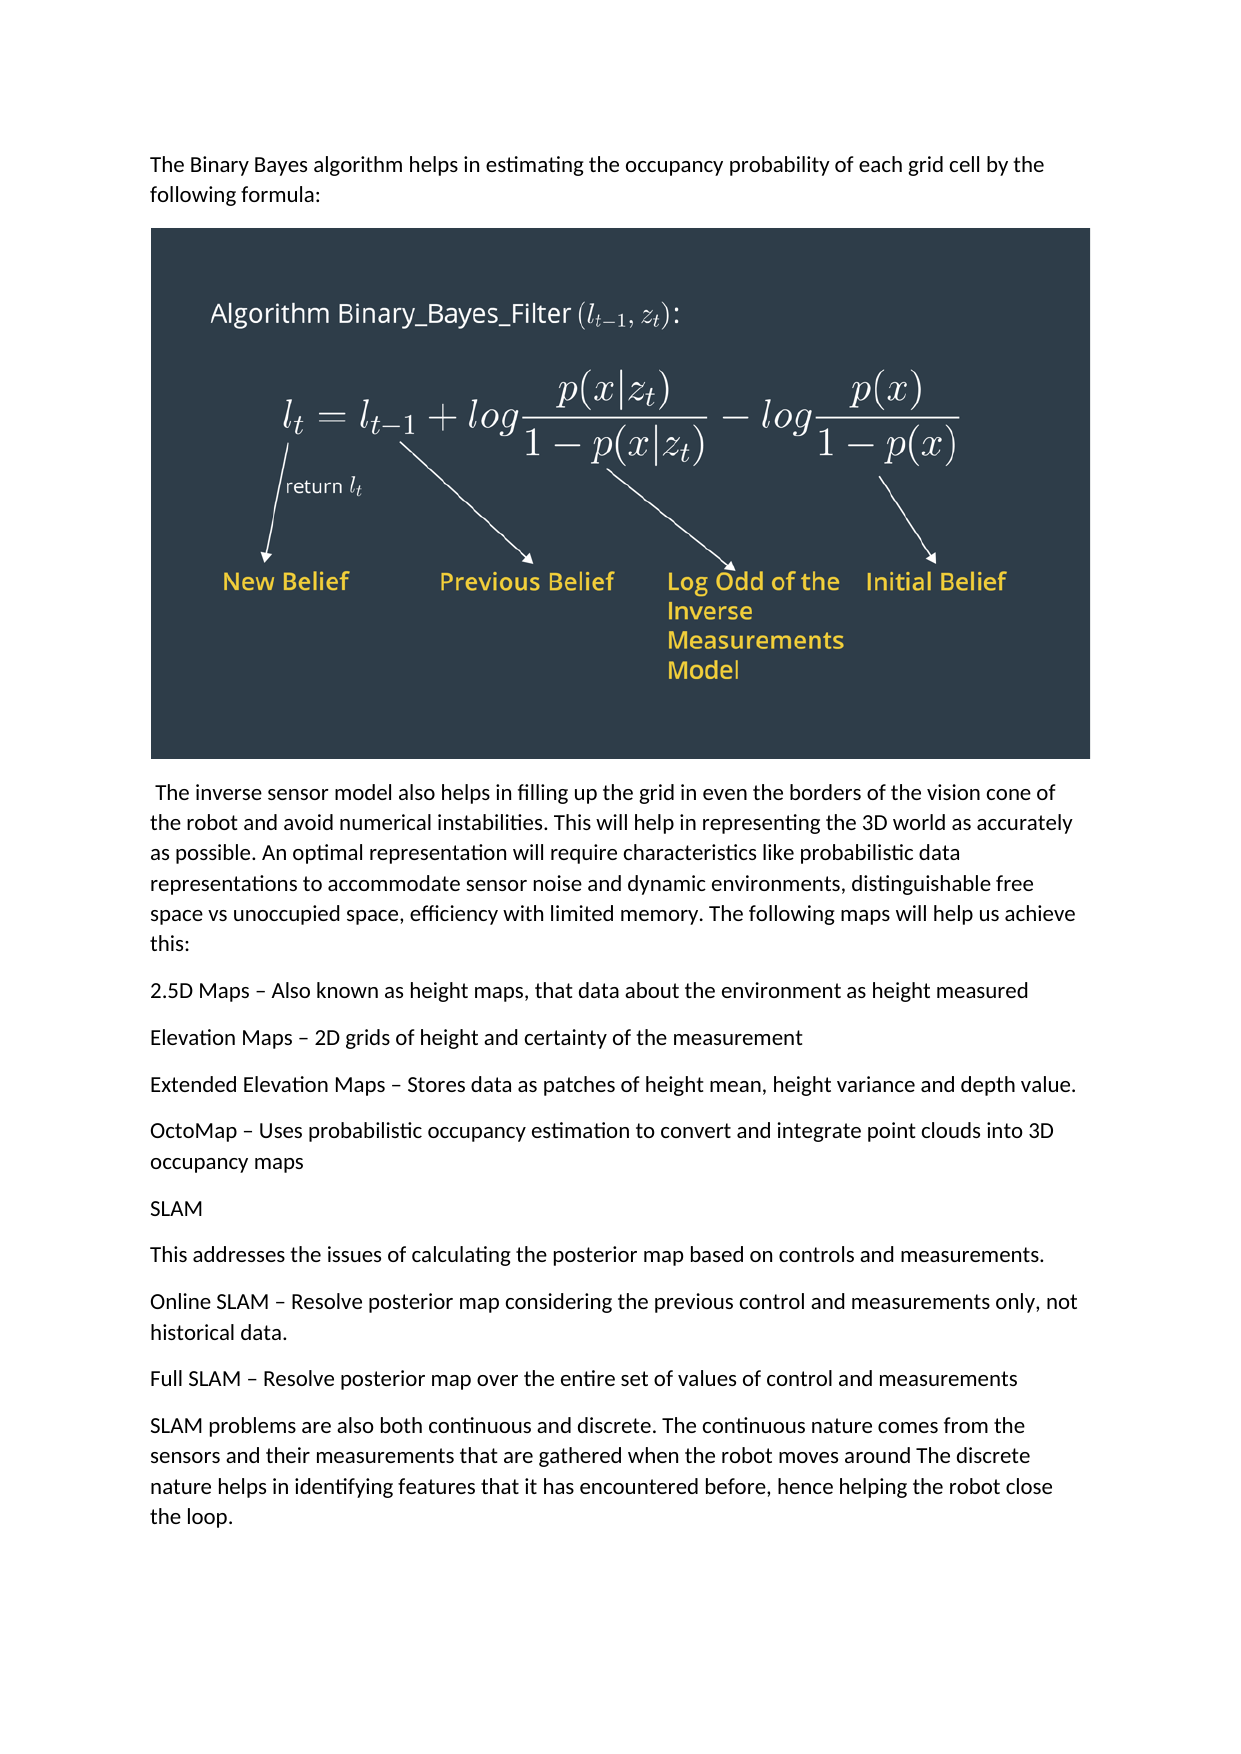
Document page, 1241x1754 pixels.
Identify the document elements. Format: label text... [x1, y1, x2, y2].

picture [150, 227, 1091, 760]
text Extended Elevation Maps – Stores data as patches of height mean, height variance and depth value. [150, 1070, 1090, 1098]
text Full SLAM – Resolve posterior map over the entire set of values of control and measurements [150, 1364, 1090, 1392]
text 2.5D Maps – Also known as height maps, that data about the environment as height measured [150, 976, 1090, 1004]
text This addresses the issues of calculating the posterior map based on controls and measurements. [150, 1241, 1090, 1268]
text Online SLAM – Resolve posterior map considering the previous control and measurements only, not historical data. [150, 1287, 1090, 1346]
text SLAM [150, 1194, 1090, 1222]
text SLAM problems are also both continuous and discrete. The continuous nature comes from the sensors and their measurements that are gathered when the robot moves around The discrete nature helps in identifying features that it has encountered before, hence helping the robot close the loop. [150, 1411, 1090, 1530]
text Elevation Maps – 2D grids of height and certainty of the measurement [150, 1023, 1090, 1051]
text OctoMap – Uses probabilistic occupancy estimation to convert and integrate point clouds into 3D occupancy maps [150, 1117, 1090, 1175]
text The Binary Bayes algorithm helps in estimating the occupancy probability of each grid cell by the following formula: [150, 150, 1090, 208]
text The inverse sensor model also helps in filling up the grid in even the borders of the vision cone of the robot and avoid numerical instabilities. This will help in representing the 3D world as accurately as possible. An optimal representation will require characteristics like probabilistic data representations to accommodate sensor noise and dynamic environments, distinguishable free space vs unoccupied space, efficiency with limited memory. The following maps will help us achieve this: [150, 778, 1090, 957]
